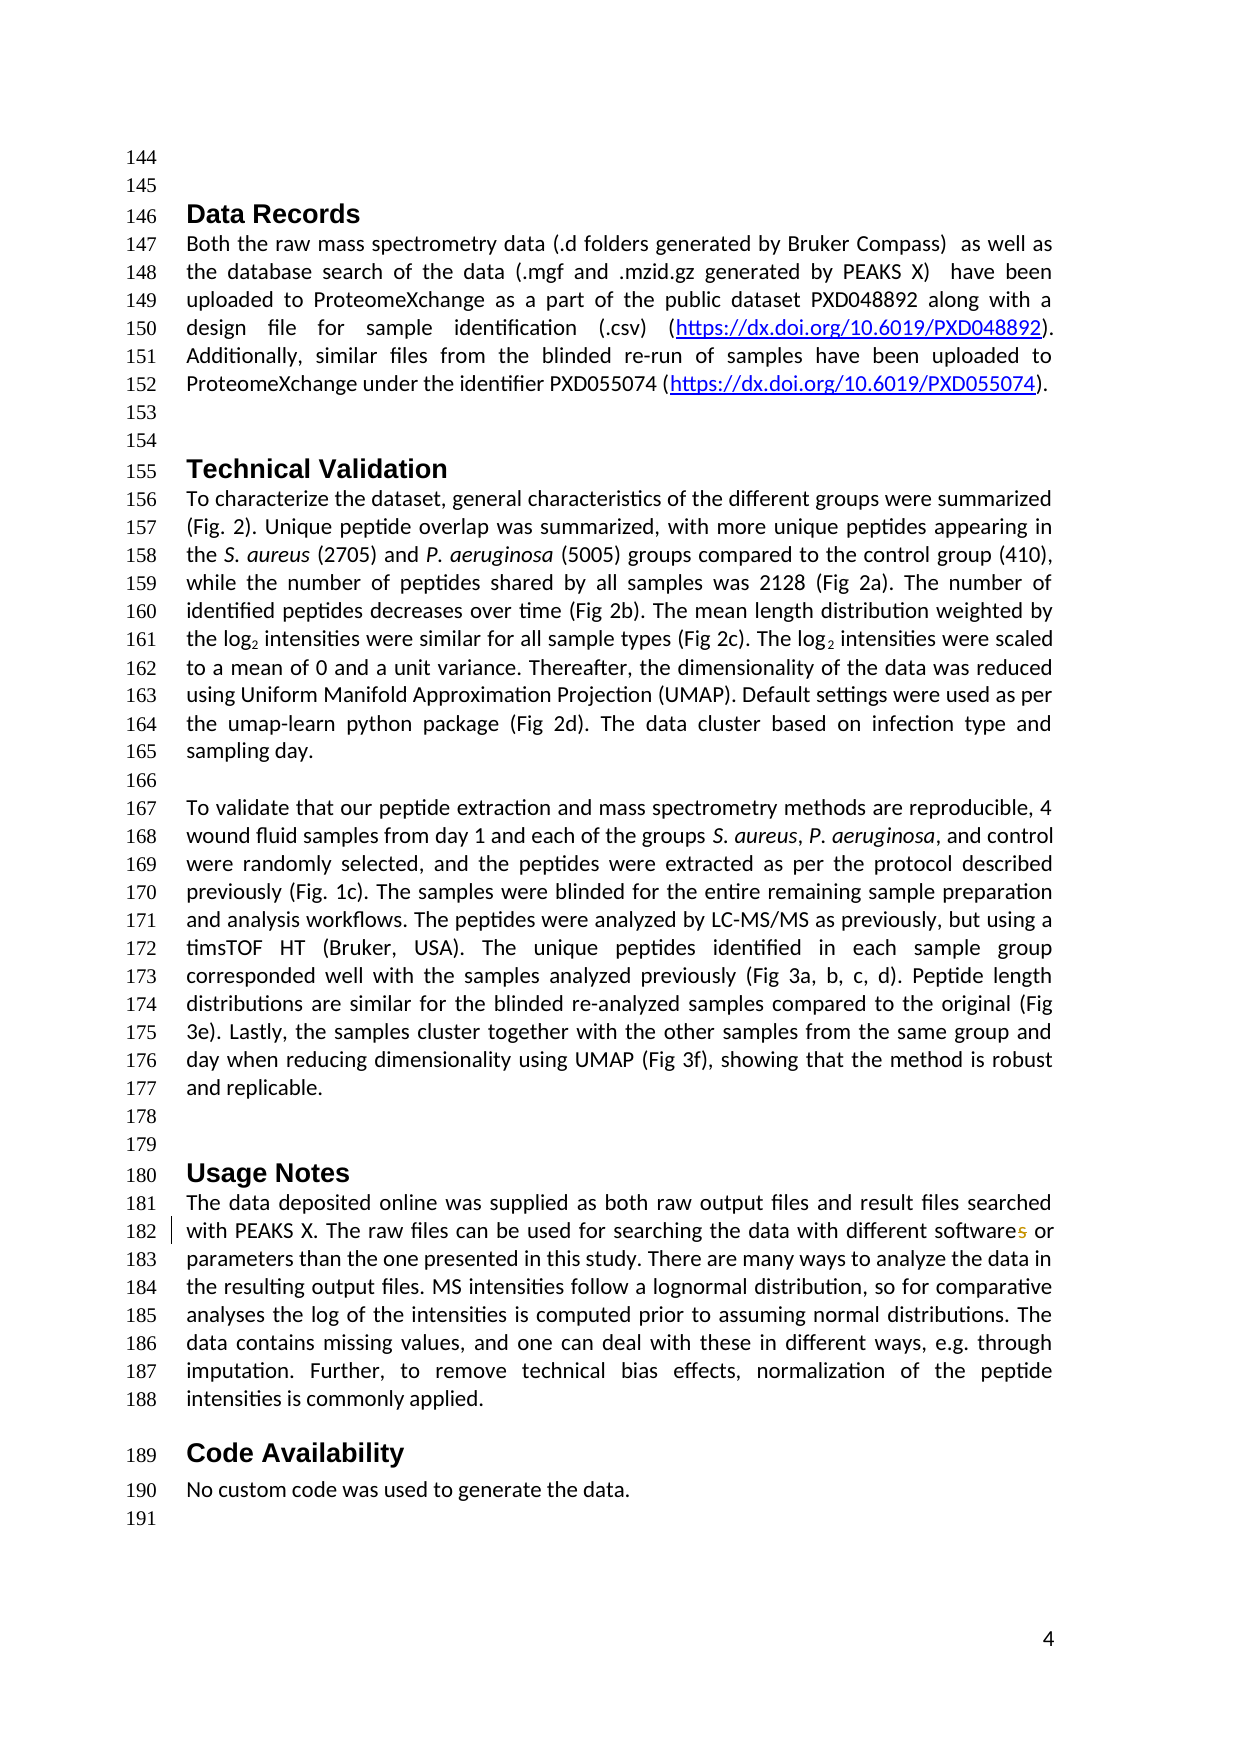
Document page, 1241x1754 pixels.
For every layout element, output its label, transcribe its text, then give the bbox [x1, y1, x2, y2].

subtitle Data Records [186, 198, 1054, 229]
text To validate that our peptide extraction and mass spectrometry methods are reproducible, 4 wound fluid samples from day 1 and each of the groups S. aureus, P. aeruginosa, and control were randomly selected, and the peptides were extracted as per the protocol described previously (Fig. 1c). The samples were blinded for the entire remaining sample preparation and analysis workflows. The peptides were analyzed by LC-MS/MS as previously, but using a timsTOF HT (Bruker, USA). The unique peptides identified in each sample group corresponded well with the samples analyzed previously (Fig 3a, b, c, d). Peptide length distributions are similar for the blinded re-analyzed samples compared to the original (Fig 3e). Lastly, the samples cluster together with the other samples from the same group and day when reducing dimensionality using UMAP (Fig 3f), showing that the method is robust and replicable. [186, 793, 1054, 1101]
text To characterize the dataset, general characteristics of the different groups were summarized (Fig. 2). Unique peptide overlap was summarized, with more unique peptides appearing in the S. aureus (2705) and P. aeruginosa (5005) groups compared to the control group (410), while the number of peptides shared by all samples was 2128 (Fig 2a). The number of identified peptides decreases over time (Fig 2b). The mean length distribution weighted by the log2 intensities were similar for all sample types (Fig 2c). The log2 intensities were scaled to a mean of 0 and a unit variance. Thereafter, the dimensionality of the data was reduced using Uniform Manifold Approximation Projection (UMAP). Default settings were used as per the umap-learn python package (Fig 2d). The data cluster based on infection type and sampling day. [186, 484, 1054, 765]
text The data deposited online was supplied as both raw output files and result files searched with PEAKS X. The raw files can be used for searching the data with different software or parameters than the one presented in this study. There are many ways to analyze the data in the resulting output files. MS intensities follow a lognormal distribution, so for comparative analyses the log of the intensities is computed prior to assuming normal distributions. The data contains missing values, and one can deal with these in different ways, e.g. through imputation. Further, to remove technical bias effects, normalization of the peptide intensities is commonly applied. [186, 1188, 1054, 1412]
text No custom code was used to generate the data. [186, 1475, 1054, 1503]
text Both the raw mass spectrometry data (.d folders generated by Bruker Compass) as well as the database search of the data (.mgf and .mzid.gz generated by PEAKS X) have been uploaded to ProteomeXchange as a part of the public dataset PXD048892 along with a design file for sample identification (.csv) (https://dx.doi.org/10.6019/PXD048892). Additionally, similar files from the blinded re-run of samples have been uploaded to ProteomeXchange under the identifier PXD055074 (https://dx.doi.org/10.6019/PXD055074). [186, 229, 1054, 397]
subtitle Code Availability [186, 1437, 1054, 1469]
subtitle Technical Validation [186, 453, 1054, 484]
subtitle Usage Notes [186, 1157, 1054, 1188]
